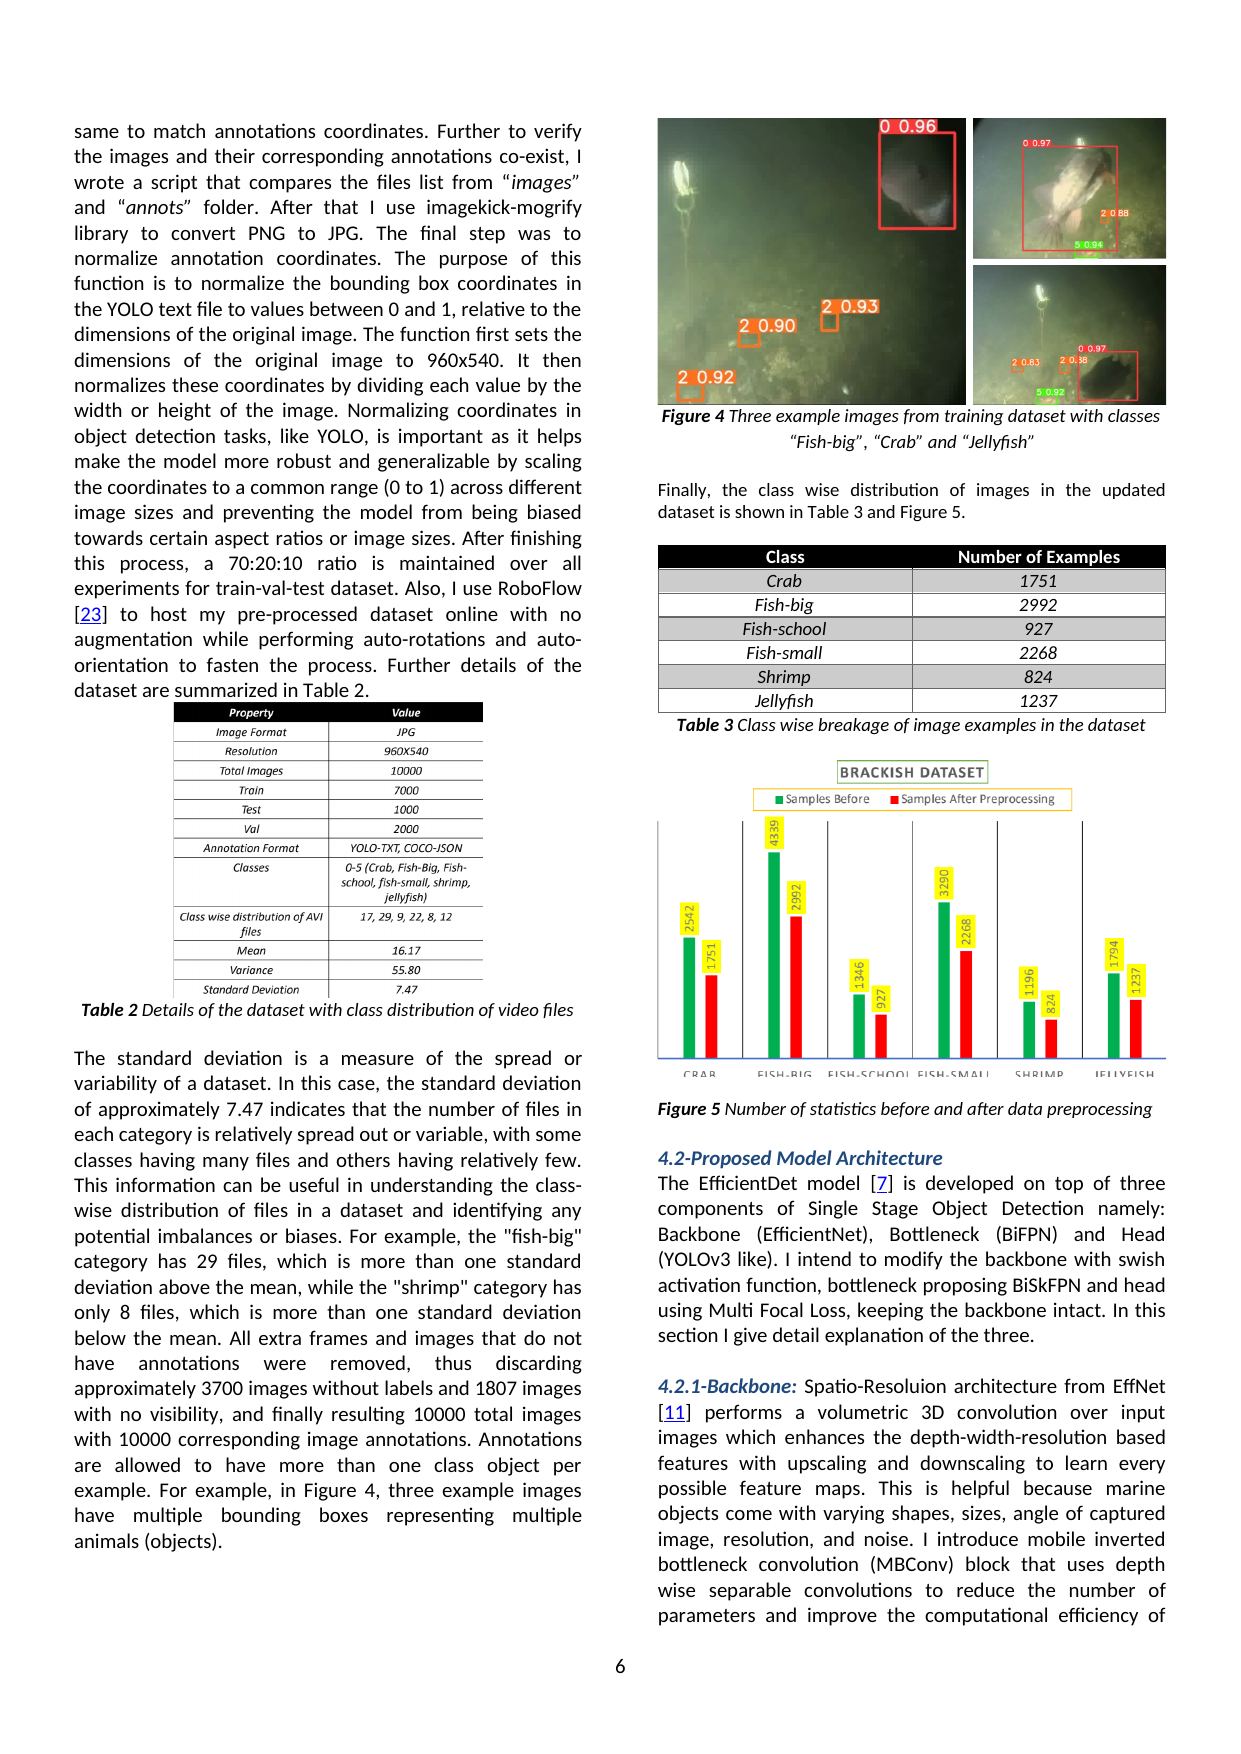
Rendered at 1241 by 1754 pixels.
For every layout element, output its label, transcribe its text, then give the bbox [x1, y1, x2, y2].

text Figure 5 Number of statistics before and after data preprocessing [658, 1098, 1166, 1121]
text Table 3 Class wise breakage of image examples in the dataset [658, 713, 1166, 736]
text Finally, the class wise distribution of images in the updated dataset is shown in Table 3 and Figure 5. [658, 478, 1166, 524]
table_cell Fish-big [659, 594, 912, 616]
table_cell 2992 [913, 594, 1165, 616]
text The EfficientDet model [7] is developed on top of three components of Single Stage Object Detection namely: Backbone (EfficientNet), Bottleneck (BiFPN) and Head (YOLOv3 like). I intend to modify the backbone with swish activation function, bottleneck proposing BiSkFPN and head using Multi Focal Loss, keeping the backbone intact. In this section I give detail explanation of the three. [658, 1170, 1166, 1348]
text Table 2 Details of the dataset with class distribution of video files [74, 998, 583, 1021]
table_cell 1237 [913, 689, 1165, 712]
text 4.2-Proposed Model Architecture [658, 1145, 1166, 1170]
table_cell 1751 [913, 570, 1165, 592]
table_cell Jellyfish [659, 689, 912, 712]
table_header Class [659, 546, 912, 568]
text The standard deviation is a measure of the spread or variability of a dataset. In this case, the standard deviation of approximately 7.47 indicates that the number of files in each category is relatively spread out or variable, with some classes having many files and others having relatively few. This information can be useful in understanding the class-wise distribution of files in a dataset and identifying any potential imbalances or biases. For example, the "fish-big" category has 29 files, which is more than one standard deviation above the mean, while the "shrimp" category has only 8 files, which is more than one standard deviation below the mean. All extra frames and images that do not have annotations were removed, thus discarding approximately 3700 images without labels and 1807 images with no visibility, and finally resulting 10000 total images with 10000 corresponding image annotations. Annotations are allowed to have more than one class object per example. For example, in Figure 4, three example images have multiple bounding boxes representing multiple animals (objects). [74, 1045, 583, 1553]
table_cell Fish-school [659, 618, 912, 640]
table_cell 927 [913, 618, 1165, 640]
table_cell Crab [659, 570, 912, 592]
table_cell 2268 [913, 641, 1165, 664]
table_cell 824 [913, 665, 1165, 688]
table_header Number of Examples [913, 546, 1165, 568]
text Figure 4 Three example images from training dataset with classes “Fish-big”, “Crab” and “Jellyfish” [658, 405, 1166, 453]
table_cell Fish-small [659, 641, 912, 664]
table_cell Shrimp [659, 665, 912, 688]
